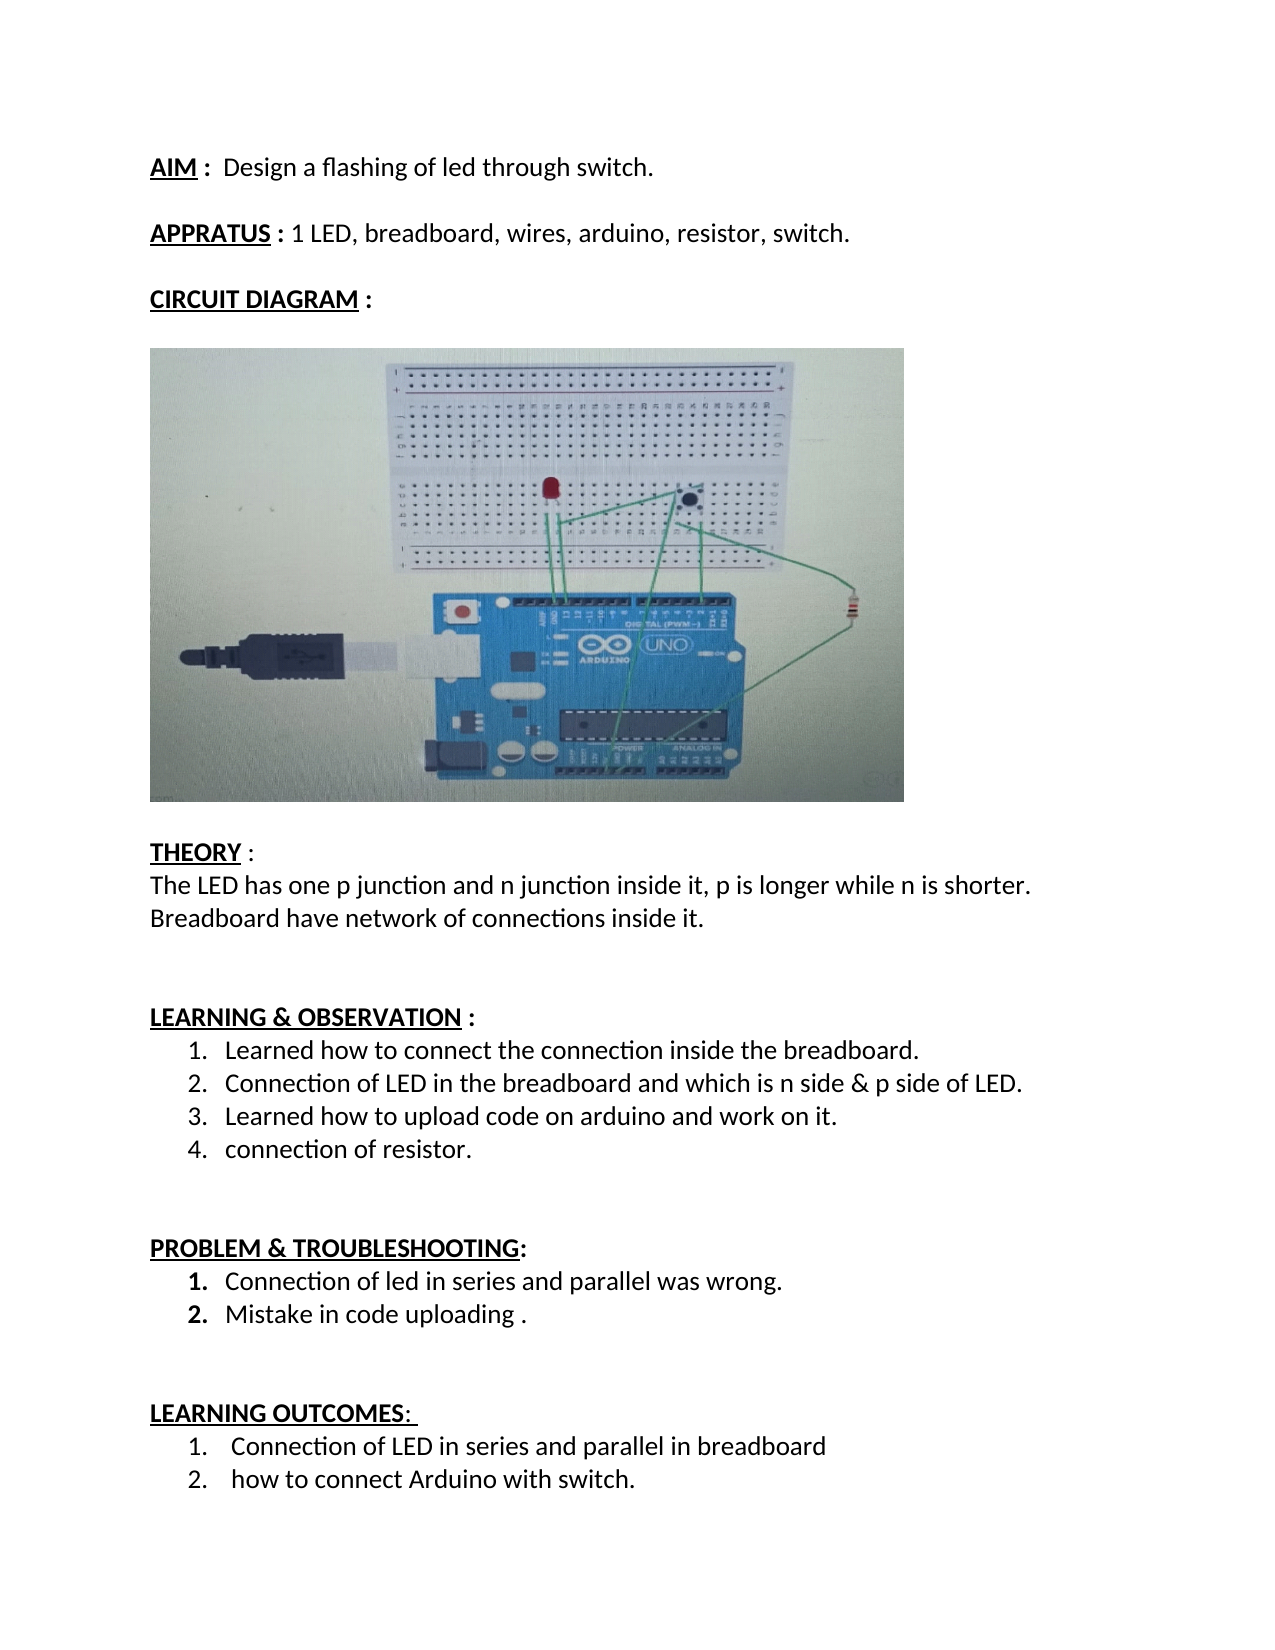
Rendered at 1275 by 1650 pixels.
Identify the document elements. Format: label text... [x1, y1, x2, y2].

list Learned how to connect the connection inside the breadboard. [187, 1033, 1125, 1066]
text Breadboard have network of connections inside it. [150, 901, 1125, 934]
list Connection of LED in the breadboard and which is n side & p side of LED. [187, 1066, 1125, 1099]
list Connection of LED in series and parallel in breadboard [187, 1429, 1125, 1462]
list connection of resistor. [187, 1132, 1125, 1165]
picture [150, 348, 904, 802]
text PROBLEM & TROUBLESHOOTING: [150, 1231, 1125, 1264]
text APPRATUS : 1 LED, breadboard, wires, arduino, resistor, switch. [150, 216, 1125, 249]
text CIRCUIT DIAGRAM : [150, 282, 1125, 315]
list Learned how to upload code on arduino and work on it. [187, 1099, 1125, 1132]
text AIM : Design a flashing of led through switch. [150, 150, 1125, 183]
list Connection of led in series and parallel was wrong. [187, 1264, 1125, 1297]
text The LED has one p junction and n junction inside it, p is longer while n is shorter. [150, 868, 1125, 901]
text THEORY : [150, 835, 1125, 868]
text LEARNING & OBSERVATION : [150, 1000, 1125, 1033]
list Mistake in code uploading . [187, 1297, 1125, 1330]
list how to connect Arduino with switch. [187, 1462, 1125, 1495]
text LEARNING OUTCOMES: [150, 1396, 1125, 1429]
